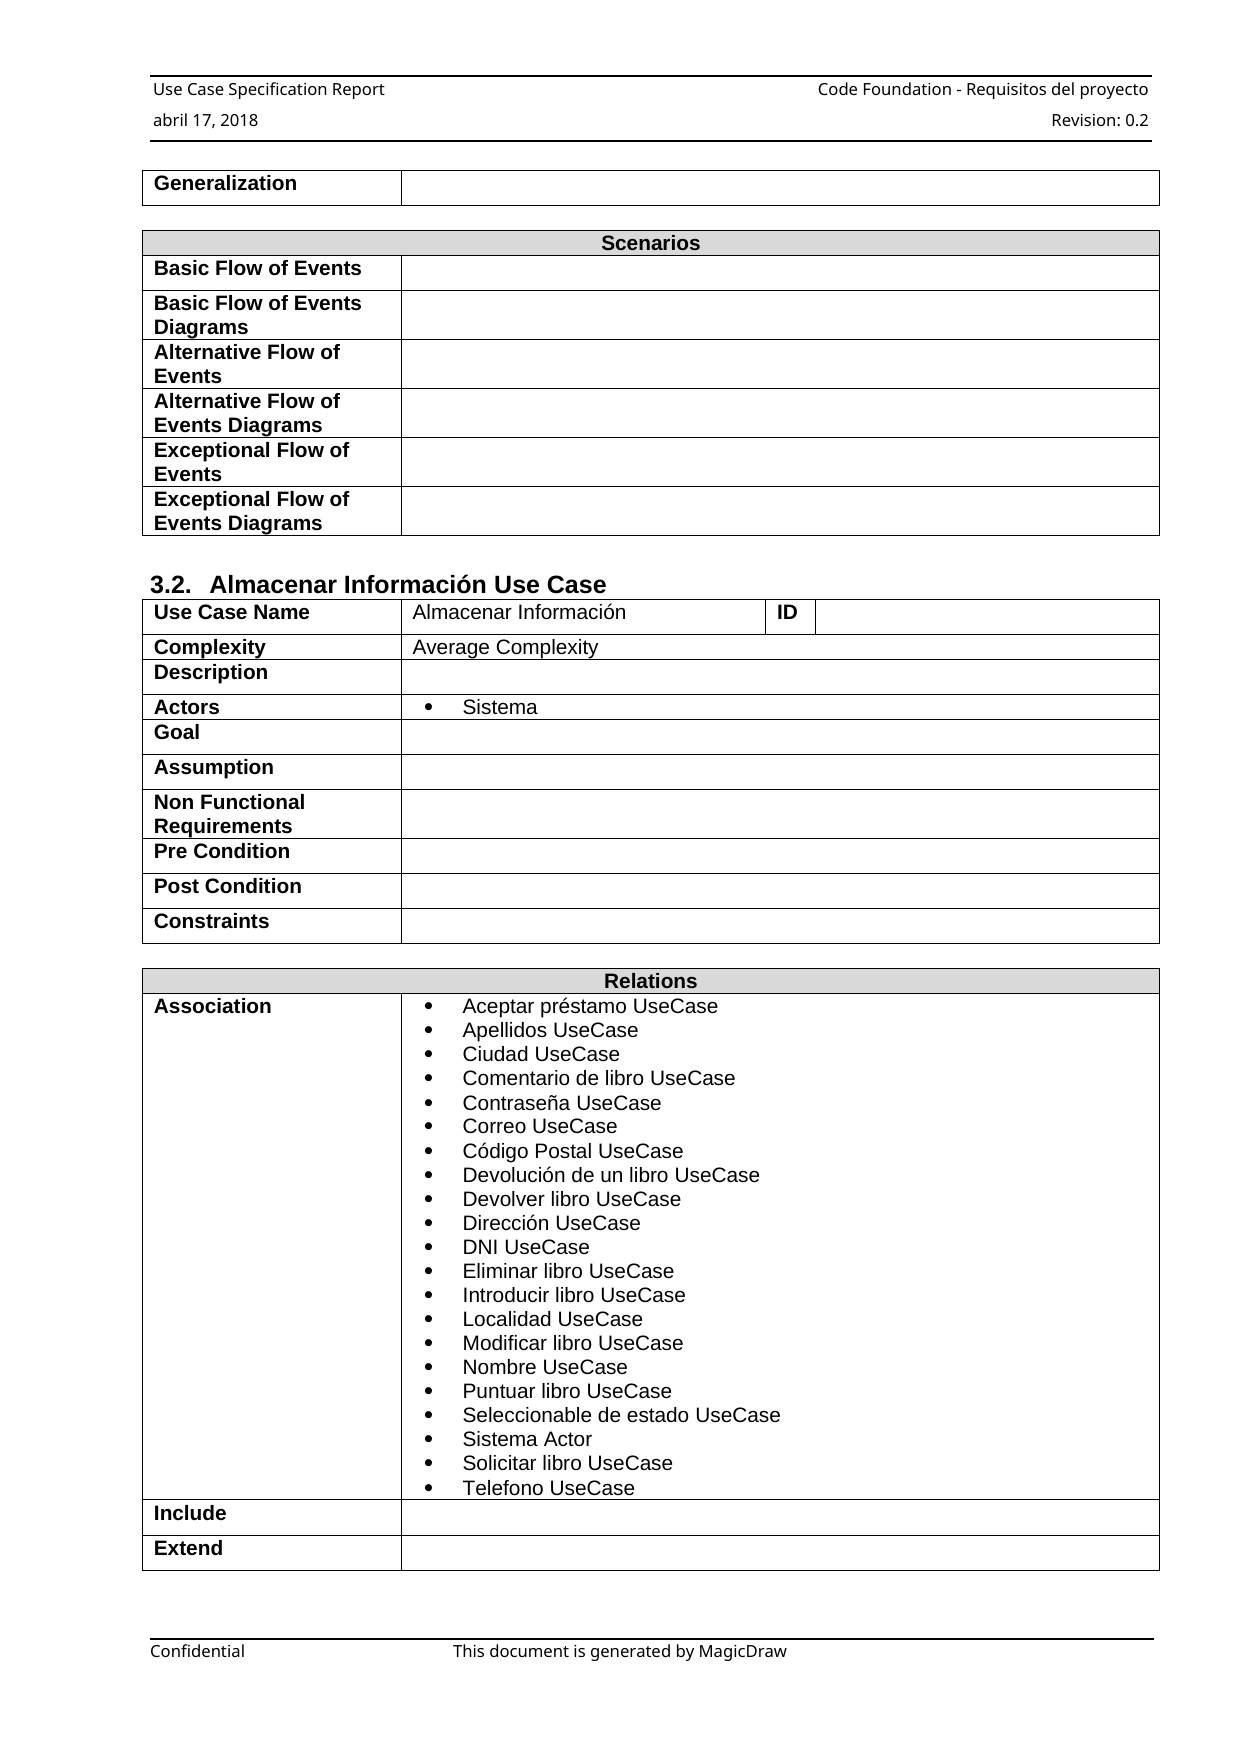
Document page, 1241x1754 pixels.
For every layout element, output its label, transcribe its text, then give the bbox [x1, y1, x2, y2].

table_cell Include [143, 1500, 401, 1534]
table_header Relations [143, 969, 1159, 993]
table_cell [402, 755, 1159, 789]
table_cell Exceptional Flow of Events [143, 438, 401, 486]
table_cell Alternative Flow of Events Diagrams [143, 389, 401, 437]
table_cell [402, 909, 1159, 943]
table_cell Goal [143, 720, 401, 754]
table_header Scenarios [143, 231, 1159, 255]
table_header Almacenar Información [402, 600, 765, 634]
table_cell [402, 720, 1159, 754]
table_cell Aceptar préstamo UseCase Apellidos UseCase Ciudad UseCase Comentario de libro UseCase Contraseña UseCase Correo UseCase Código Postal UseCase Devolución de un libro UseCase Devolver libro UseCase Dirección UseCase DNI UseCase Eliminar libro UseCase Introducir libro UseCase Localidad UseCase Modificar libro UseCase Nombre UseCase Puntuar libro UseCase Seleccionable de estado UseCase Sistema Actor Solicitar libro UseCase Telefono UseCase [402, 994, 1159, 1499]
table_cell [402, 340, 1159, 388]
table_cell Complexity [143, 635, 401, 659]
table_cell Actors [143, 695, 401, 719]
table_cell [402, 1536, 1159, 1569]
table_cell Extend [143, 1536, 401, 1569]
table_cell Sistema [402, 695, 1159, 719]
table_cell [402, 790, 1159, 838]
table_cell Alternative Flow of Events [143, 340, 401, 388]
subtitle Almacenar Información Use Case [150, 570, 1152, 598]
table_cell [402, 487, 1159, 535]
table_cell [402, 839, 1159, 873]
table_cell Non Functional Requirements [143, 790, 401, 838]
table_cell Post Condition [143, 874, 401, 908]
table_cell [402, 389, 1159, 437]
table_cell Description [143, 660, 401, 694]
table_cell Association [143, 994, 401, 1499]
table_cell [402, 438, 1159, 486]
table_cell Exceptional Flow of Events Diagrams [143, 487, 401, 535]
table_cell Basic Flow of Events Diagrams [143, 291, 401, 339]
table_cell Assumption [143, 755, 401, 789]
table_header Use Case Name [143, 600, 401, 634]
table_cell [402, 1500, 1159, 1534]
table_cell Basic Flow of Events [143, 256, 401, 290]
table_header ID [766, 600, 815, 634]
table_cell Pre Condition [143, 839, 401, 873]
table_cell [402, 171, 1159, 205]
table_cell [402, 660, 1159, 694]
table_header [816, 600, 1159, 634]
table_cell Average Complexity [402, 635, 1159, 659]
table_cell [402, 874, 1159, 908]
table_cell [402, 256, 1159, 290]
table_cell Constraints [143, 909, 401, 943]
table_cell Generalization [143, 171, 401, 205]
table_cell [402, 291, 1159, 339]
